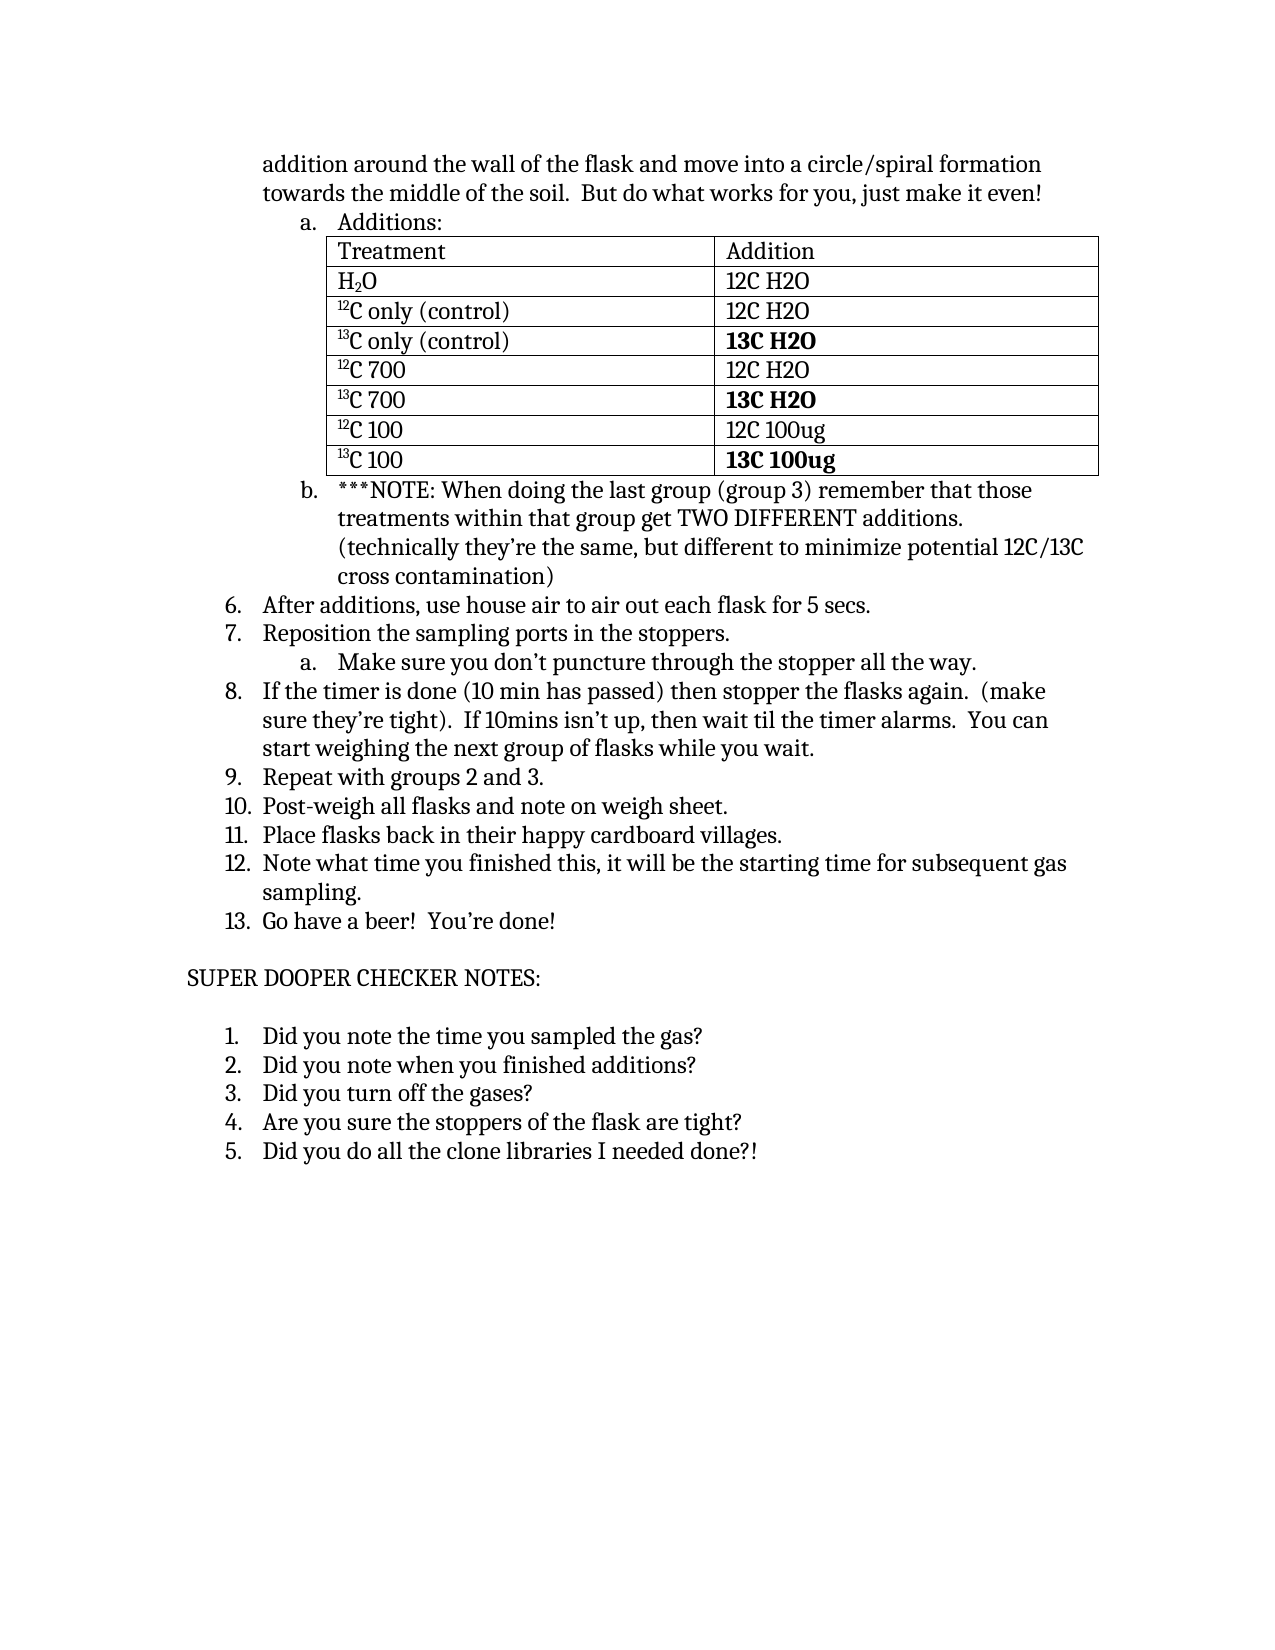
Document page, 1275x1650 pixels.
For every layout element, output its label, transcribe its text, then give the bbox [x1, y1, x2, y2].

table_cell 12C H2O [715, 297, 1098, 326]
text SUPER DOOPER CHECKER NOTES: [187, 964, 1087, 993]
table_cell 12C 100 [327, 416, 714, 445]
list Note what time you finished this, it will be the starting time for subsequent gas sampling. [225, 849, 1087, 907]
table_cell 13C H2O [715, 386, 1098, 415]
table_cell 13C 100 [327, 446, 714, 474]
list Post-weigh all flasks and note on weigh sheet. [225, 792, 1087, 821]
table_cell H2O [327, 267, 714, 296]
table_cell 12C 100ug [715, 416, 1098, 445]
table_cell 13C 100ug [715, 446, 1098, 474]
table_cell 12C only (control) [327, 297, 714, 326]
list Did you turn off the gases? [225, 1079, 1087, 1108]
list ***NOTE: When doing the last group (group 3) remember that those treatments within that group get TWO DIFFERENT additions. (technically they’re the same, but different to minimize potential 12C/13C cross contamination) [300, 476, 1087, 591]
list Did you note when you finished additions? [225, 1051, 1087, 1079]
table_cell 13C only (control) [327, 327, 714, 355]
list Go have a beer! You’re done! [225, 907, 1087, 936]
table_header Treatment [327, 237, 714, 266]
list If the timer is done (10 min has passed) then stopper the flasks again. (make sure they’re tight). If 10mins isn’t up, then wait til the timer alarms. You can start weighing the next group of flasks while you wait. [225, 677, 1087, 763]
list Place flasks back in their happy cardboard villages. [225, 821, 1087, 849]
table_cell 12C H2O [715, 356, 1098, 385]
list Reposition the sampling ports in the stoppers. [225, 619, 1087, 648]
list Additions: [300, 207, 1087, 236]
list Are you sure the stoppers of the flask are tight? [225, 1108, 1087, 1137]
table_cell 12C 700 [327, 356, 714, 385]
table_cell 13C H2O [715, 327, 1098, 355]
list Make sure you don’t puncture through the stopper all the way. [300, 648, 1087, 677]
table_cell 13C 700 [327, 386, 714, 415]
list Did you do all the clone libraries I needed done?! [225, 1137, 1087, 1166]
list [225, 150, 1087, 207]
list Repeat with groups 2 and 3. [225, 763, 1087, 792]
list Did you note the time you sampled the gas? [225, 1022, 1087, 1051]
list After additions, use house air to air out each flask for 5 secs. [225, 591, 1087, 619]
table_header Addition [715, 237, 1098, 266]
table_cell 12C H2O [715, 267, 1098, 296]
